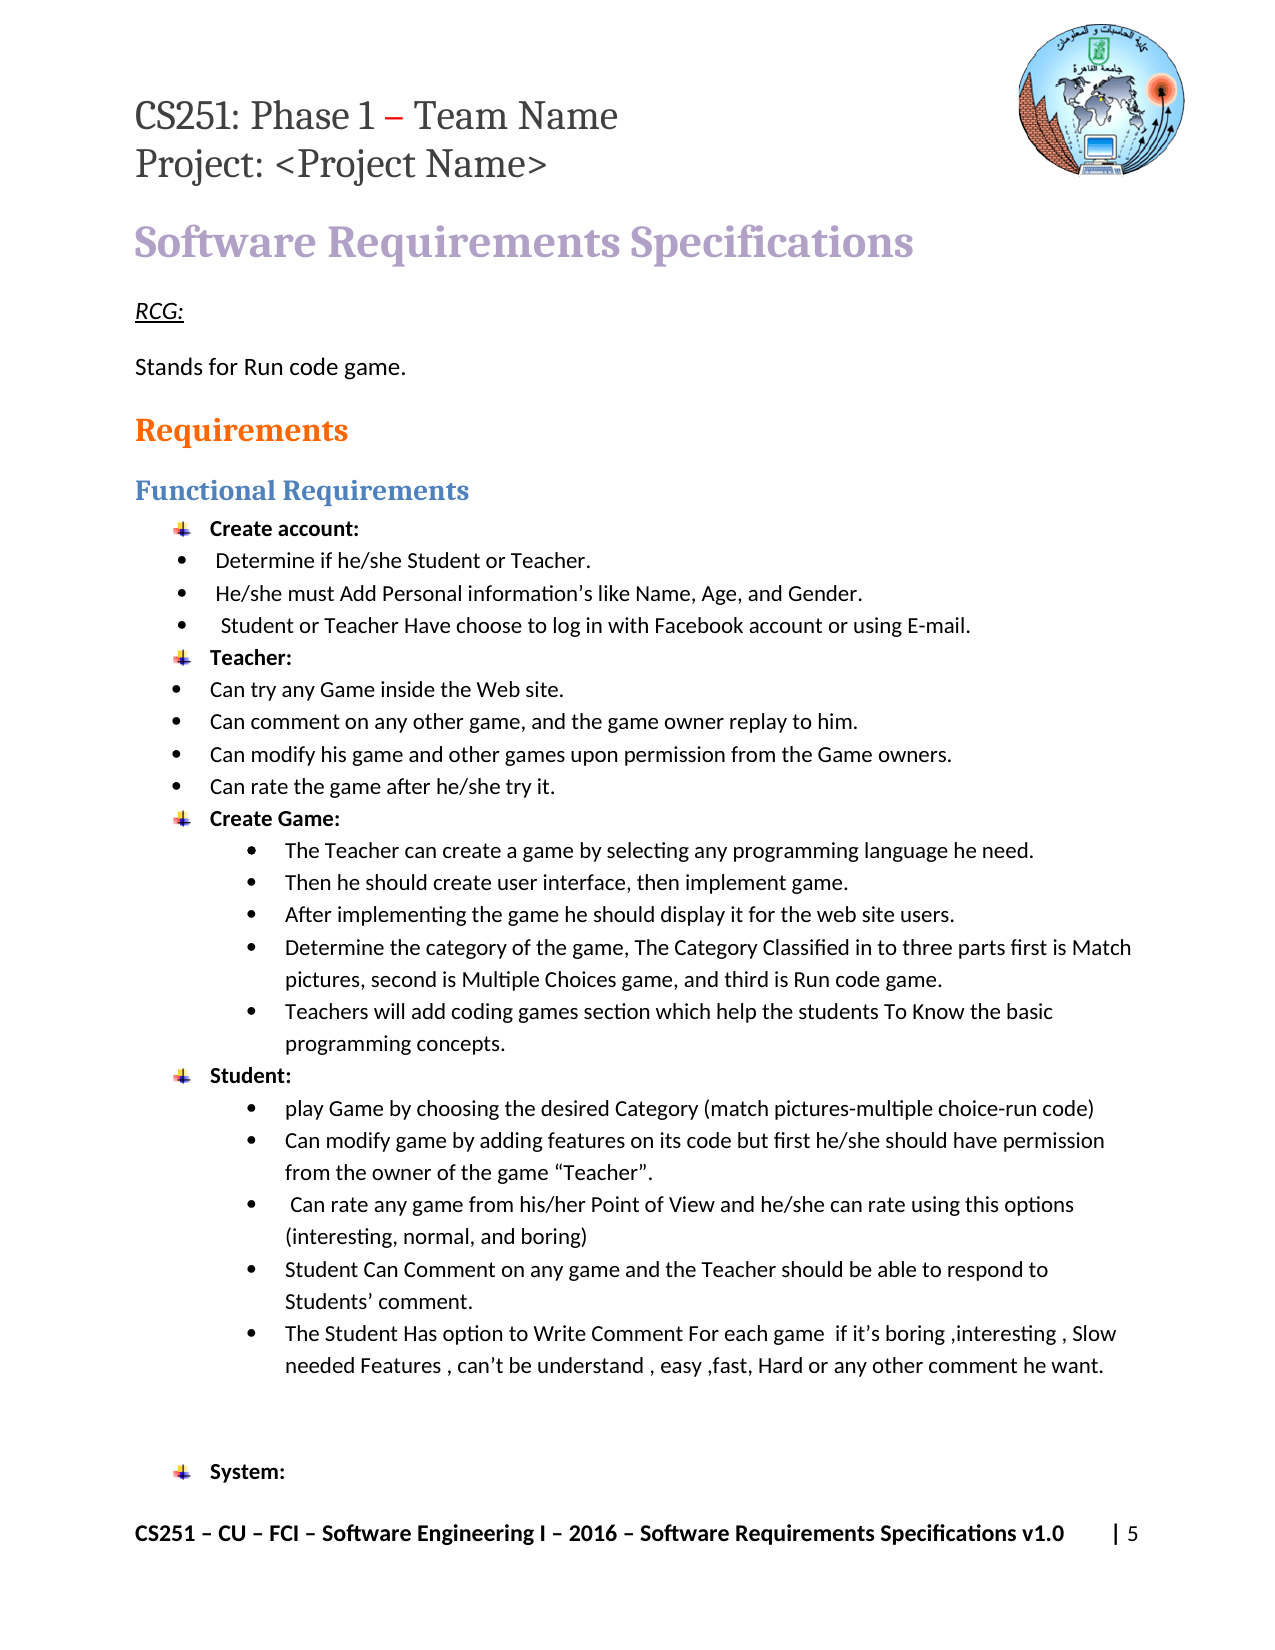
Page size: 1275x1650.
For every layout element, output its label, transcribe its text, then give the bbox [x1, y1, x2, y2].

list Determine the category of the game, The Category Classified in to three parts first is Match pictures, second is Multiple Choices game, and third is Run code game. [247, 933, 1140, 993]
list Can rate any game from his/her Point of View and he/she can rate using this options (interesting, normal, and boring) [247, 1190, 1140, 1251]
list Student Can Comment on any game and the Teacher should be able to respond to Students’ comment. [247, 1255, 1140, 1315]
subtitle Functional Requirements [135, 474, 1140, 508]
list Can modify game by adding features on its code but first he/she should have permission from the owner of the game “Teacher”. [247, 1126, 1140, 1186]
text RCG: [135, 295, 1140, 326]
subtitle Requirements [135, 411, 1140, 449]
picture [1018, 24, 1186, 180]
list Determine if he/she Student or Teacher. [178, 547, 1140, 574]
list Can modify his game and other games upon permission from the Game owners. [172, 740, 1140, 768]
list play Game by choosing the desired Category (match pictures-multiple choice-run code) [247, 1094, 1140, 1122]
picture [173, 1463, 191, 1480]
list Create account: [172, 514, 1140, 542]
list The Student Has option to Write Comment For each game if it’s boring ,interesting , Slow needed Features , can’t be understand , easy ,fast, Hard or any other comment he want. [247, 1319, 1140, 1379]
list Can try any Game inside the Web site. [172, 675, 1140, 703]
list Student: [172, 1062, 1140, 1089]
picture [173, 1067, 191, 1084]
picture [173, 520, 191, 537]
list Then he should create user interface, then implement game. [247, 868, 1140, 896]
picture [173, 809, 191, 827]
list The Teacher can create a game by selecting any programming language he need. [247, 836, 1140, 864]
list Can comment on any other game, and the game owner replay to him. [172, 707, 1140, 736]
list Can rate the game after he/she try it. [172, 772, 1140, 800]
list Teachers will add coding games section which help the students To Know the basic programming concepts. [247, 997, 1140, 1057]
list After implementing the game he should display it for the web site users. [247, 901, 1140, 929]
picture [173, 648, 191, 666]
list Create Game: [172, 804, 1140, 832]
list Teacher: [172, 643, 1140, 671]
text Stands for Run code game. [135, 351, 1140, 382]
list Student or Teacher Have choose to log in with Facebook account or using E-mail. [178, 611, 1140, 639]
list He/she must Add Personal information’s like Name, Age, and Gender. [178, 579, 1140, 607]
list System: [172, 1457, 1140, 1485]
